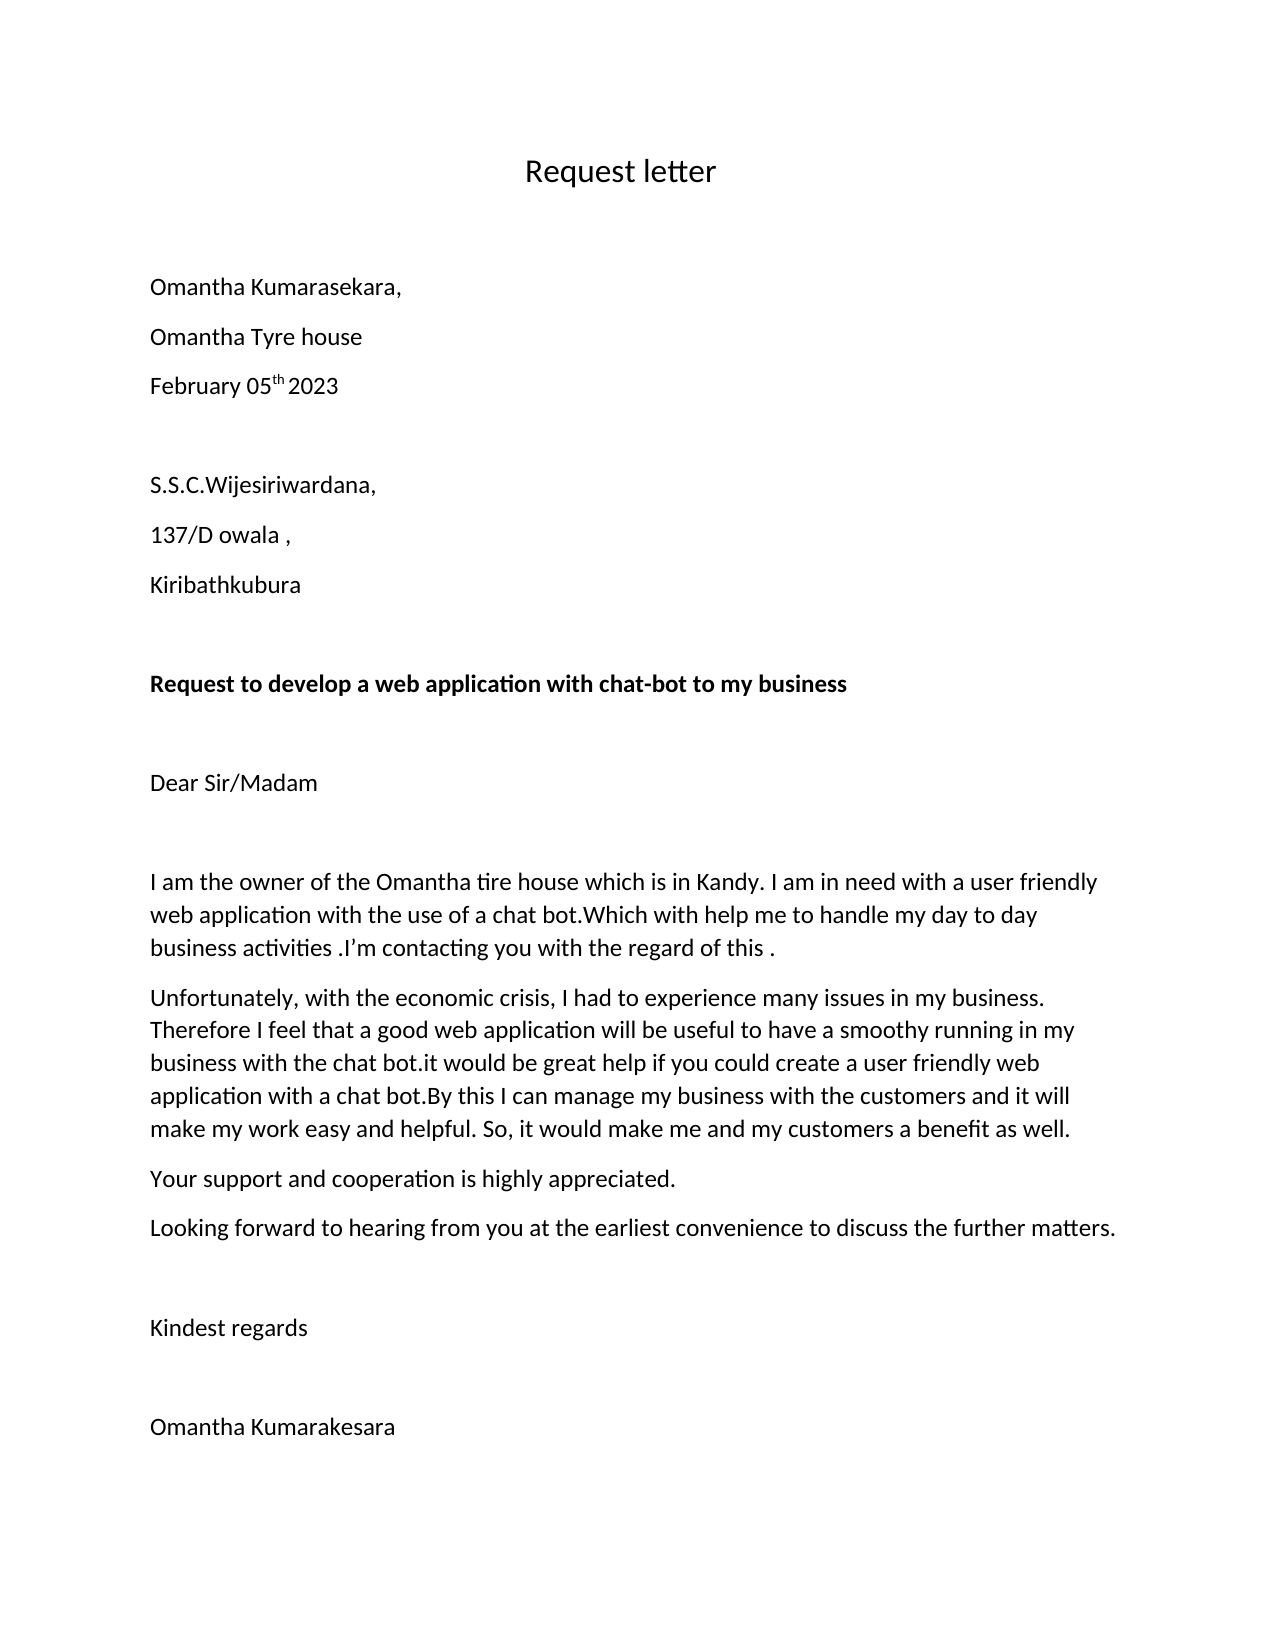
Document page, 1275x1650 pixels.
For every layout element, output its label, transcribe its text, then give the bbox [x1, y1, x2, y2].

text Request letter [150, 150, 1125, 191]
text Kindest regards [150, 1312, 1125, 1342]
text Omantha Kumarasekara, [150, 271, 1125, 302]
text S.S.C.Wijesiriwardana, [150, 469, 1125, 500]
text Dear Sir/Madam [150, 767, 1125, 798]
text Looking forward to hearing from you at the earliest convenience to discuss the further matters. [150, 1212, 1125, 1243]
text February 05th 2023 [150, 370, 1125, 401]
text Omantha Tyre house [150, 321, 1125, 351]
text Request to develop a web application with chat-bot to my business [150, 668, 1125, 698]
text Your support and cooperation is highly appreciated. [150, 1163, 1125, 1193]
text Unfortunately, with the economic crisis, I had to experience many issues in my business. Therefore I feel that a good web application will be useful to have a smoothy running in my business with the chat bot.it would be great help if you could create a user friendly web application with a chat bot.By this I can manage my business with the customers and it will make my work easy and helpful. So, it would make me and my customers a benefit as well. [150, 982, 1125, 1144]
text Kiribathkubura [150, 569, 1125, 599]
text 137/D owala , [150, 519, 1125, 550]
text Omantha Kumarakesara [150, 1411, 1125, 1441]
text I am the owner of the Omantha tire house which is in Kandy. I am in need with a user friendly web application with the use of a chat bot.Which with help me to handle my day to day business activities .I’m contacting you with the regard of this . [150, 866, 1125, 963]
